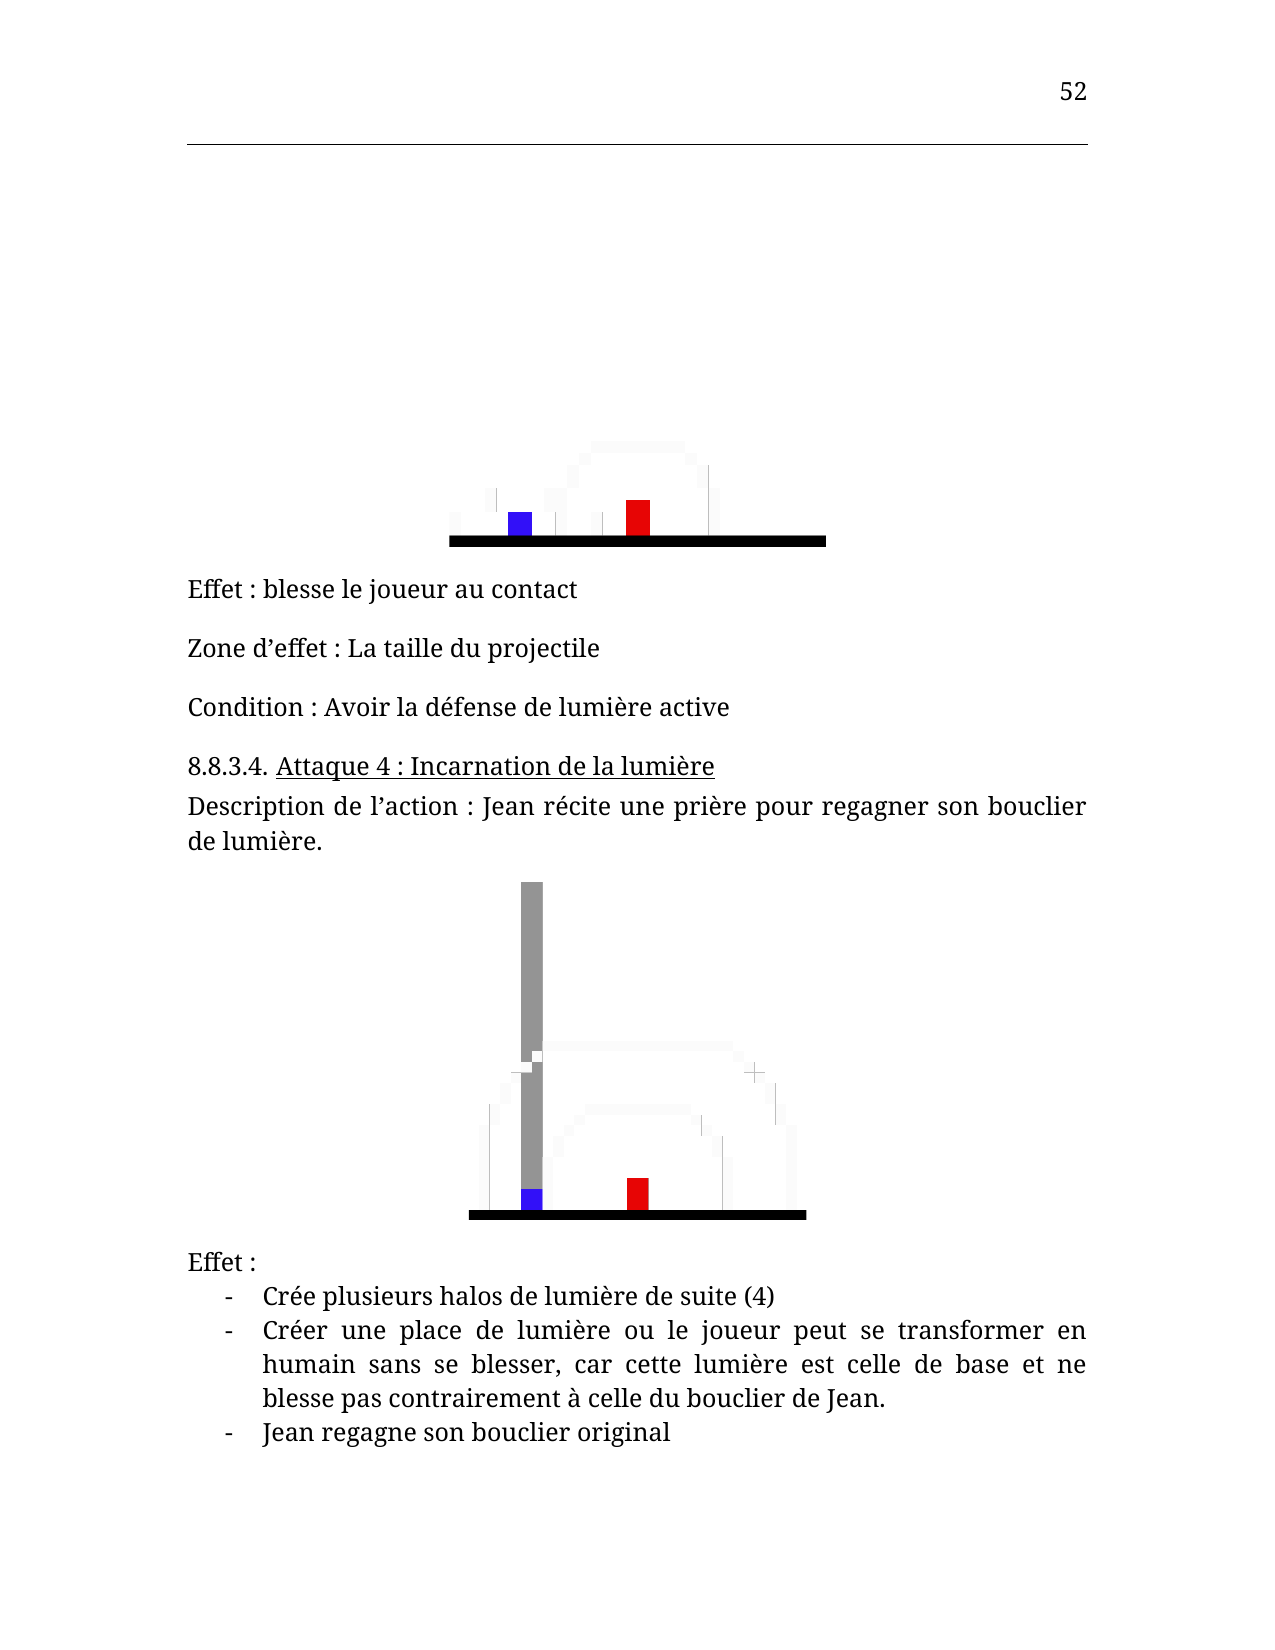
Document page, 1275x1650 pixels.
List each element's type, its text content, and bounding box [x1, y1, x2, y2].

text Condition : Avoir la défense de lumière active [187, 690, 1088, 724]
picture [449, 170, 826, 547]
text Description de l’action : Jean récite une prière pour regagner son bouclier de lumière. [187, 789, 1088, 857]
list Jean regagne son bouclier original [225, 1415, 1088, 1449]
subtitle Attaque 4 : Incarnation de la lumière [187, 749, 1088, 783]
picture [468, 882, 807, 1220]
list Crée plusieurs halos de lumière de suite (4) [225, 1279, 1088, 1313]
list Créer une place de lumière ou le joueur peut se transformer en humain sans se blesser, car cette lumière est celle de base et ne blesse pas contrairement à celle du bouclier de Jean. [225, 1313, 1088, 1415]
text Zone d’effet : La taille du projectile [187, 631, 1088, 665]
text Effet : [187, 1245, 1088, 1279]
text Effet : blesse le joueur au contact [187, 572, 1088, 606]
